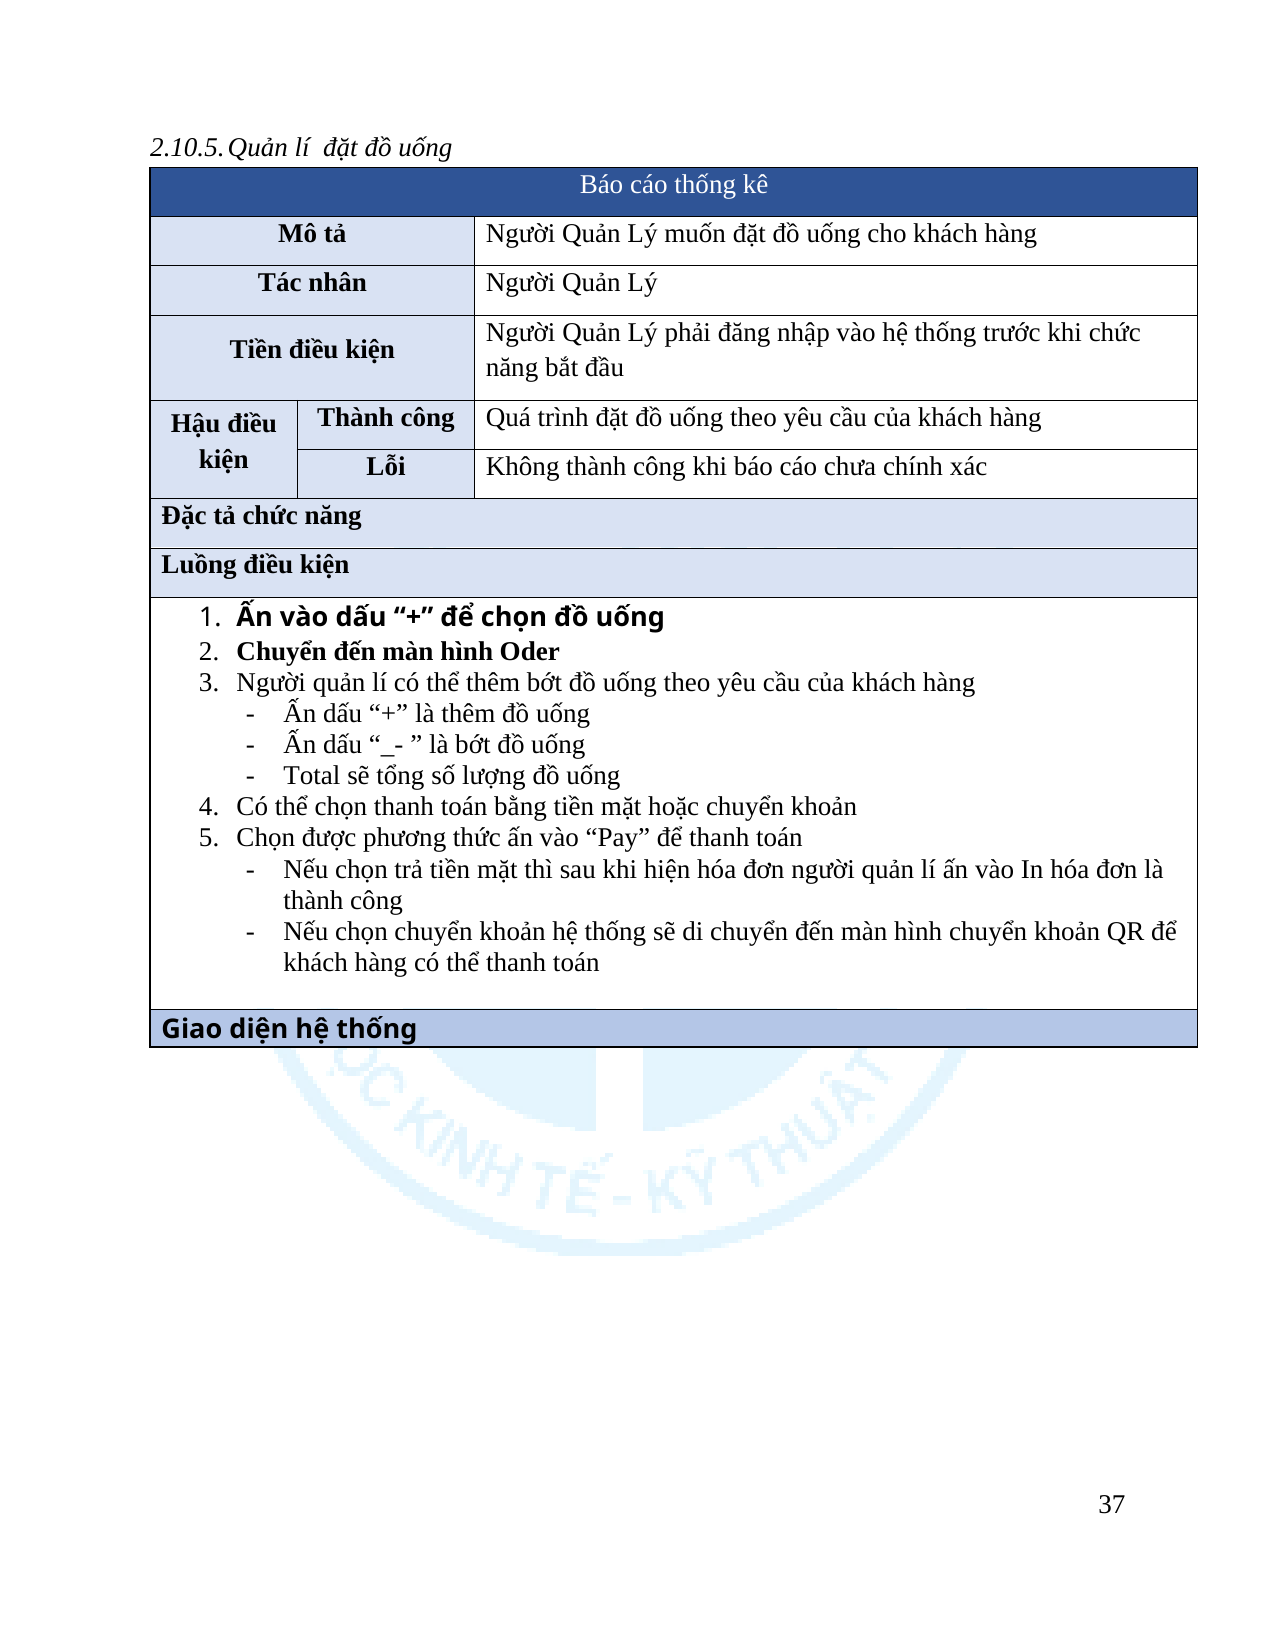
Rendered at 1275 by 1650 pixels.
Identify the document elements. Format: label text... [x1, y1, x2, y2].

table_cell Hậu điều kiện [151, 401, 297, 498]
table_cell Lỗi [298, 450, 474, 498]
list Quản lí đặt đồ uống [150, 131, 1125, 162]
table_cell Không thành công khi báo cáo chưa chính xác [475, 450, 1197, 498]
table_cell Ấn vào dấu “+” để chọn đồ uống Chuyển đến màn hình Oder Người quản lí có thể thêm bớt đồ uống theo yêu cầu của khách hàng Ấn dấu “+” là thêm đồ uống Ấn dấu “_- ” là bớt đồ uống Total sẽ tổng số lượng đồ uống Có thể chọn thanh toán bằng tiền mặt hoặc chuyển khoản Chọn được phương thức ấn vào “Pay” để thanh toán Nếu chọn trả tiền mặt thì sau khi hiện hóa đơn người quản lí ấn vào In hóa đơn là thành công Nếu chọn chuyển khoản hệ thống sẽ di chuyển đến màn hình chuyển khoản QR để khách hàng có thể thanh toán [151, 598, 1197, 1008]
table_cell Mô tả [151, 217, 474, 265]
table_cell Giao diện hệ thống [151, 1010, 1197, 1046]
table_cell Luồng điều kiện [151, 549, 1197, 597]
table_cell Người Quản Lý muốn đặt đồ uống cho khách hàng [475, 217, 1197, 265]
table_cell Quá trình đặt đồ uống theo yêu cầu của khách hàng [475, 401, 1197, 449]
table_cell Tác nhân [151, 266, 474, 315]
table_cell Tiền điều kiện [151, 316, 474, 400]
table_cell Người Quản Lý [475, 266, 1197, 315]
table_cell Thành công [298, 401, 474, 449]
table_cell Đặc tả chức năng [151, 499, 1197, 547]
table_cell Người Quản Lý phải đăng nhập vào hệ thống trước khi chức năng bắt đầu [475, 316, 1197, 400]
table_header Báo cáo thống kê [151, 168, 1197, 216]
